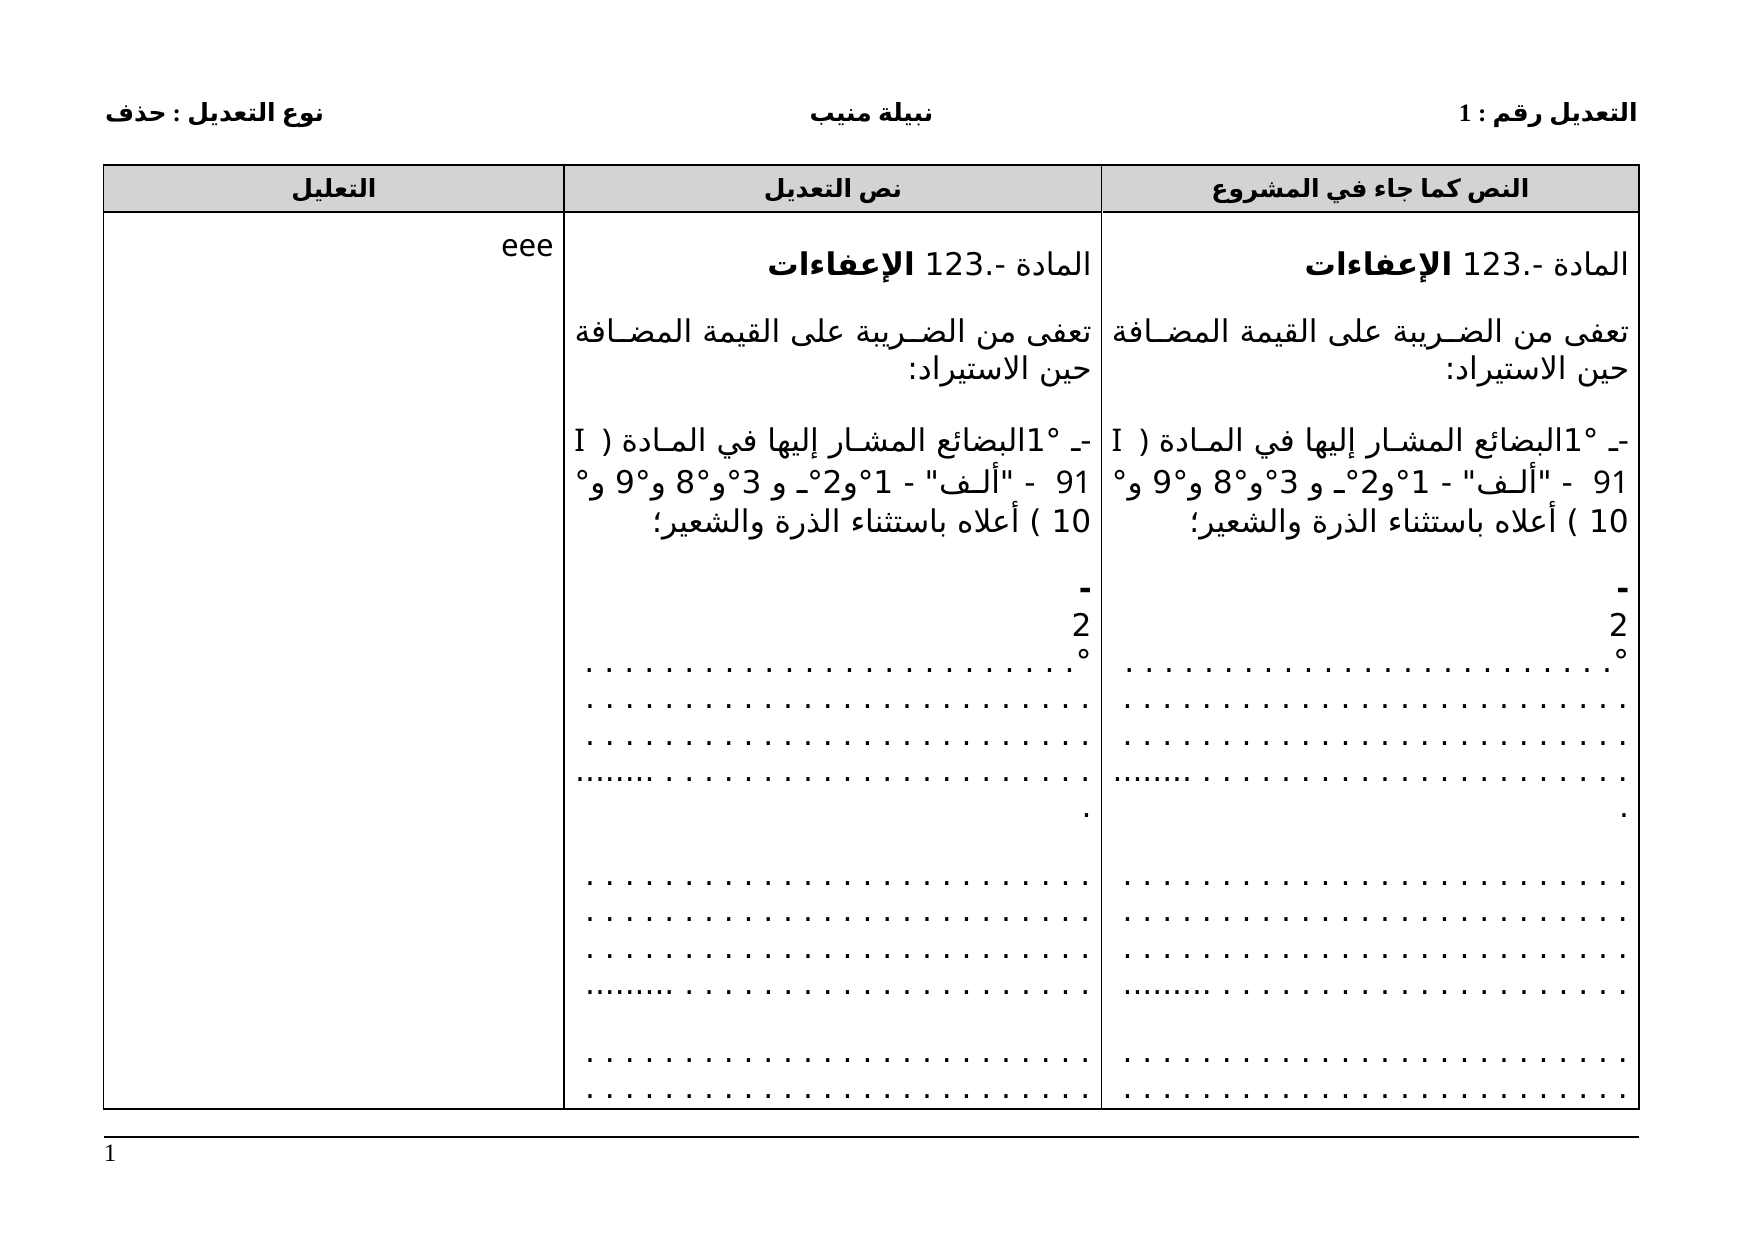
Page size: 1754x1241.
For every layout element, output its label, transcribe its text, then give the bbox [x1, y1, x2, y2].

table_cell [565, 213, 1101, 1108]
table_header نوع التعديل : حذف [104, 89, 564, 136]
table_header التعديل رقم : 1 [1179, 89, 1639, 136]
table_header التعليل [104, 166, 563, 211]
table_header النص كما جاء في المشروع [1102, 166, 1638, 211]
table_cell eee [104, 213, 563, 1108]
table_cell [1102, 212, 1638, 1108]
table_header نبيلة منيب [564, 89, 1178, 136]
table_header نص التعديل [565, 166, 1101, 211]
